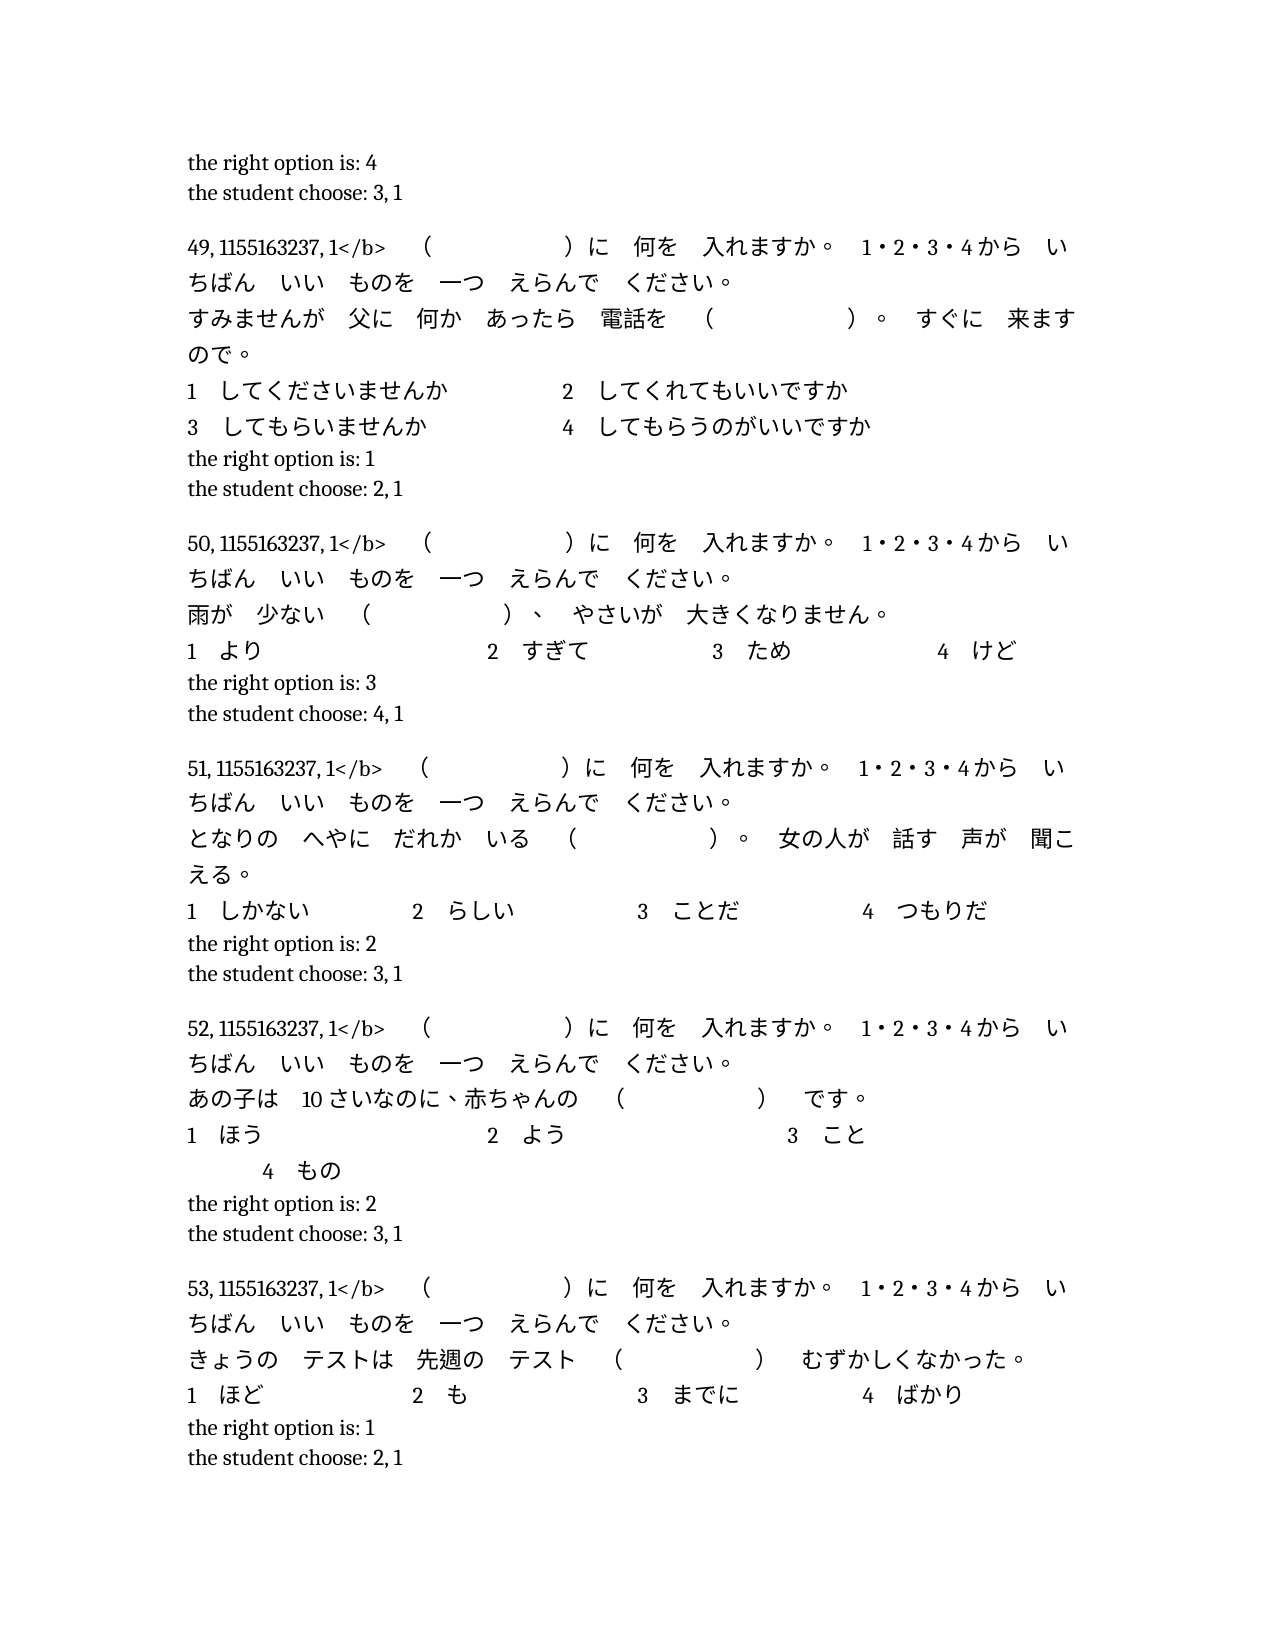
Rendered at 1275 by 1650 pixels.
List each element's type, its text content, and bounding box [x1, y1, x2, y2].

text 50, 1155163237, 1</b> （ ）に 何を 入れますか。 1・2・3・4から いちばん いい ものを 一つ えらんで ください。 雨が 少ない （ ）、 やさいが 大きくなりません。 1 より 2 すぎて 3 ため 4 けど the right option is: 3 the student choose: 4, 1 [187, 527, 1087, 727]
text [187, 150, 1087, 207]
text 52, 1155163237, 1</b> （ ）に 何を 入れますか。 1・2・3・4から いちばん いい ものを 一つ えらんで ください。 あの子は 10さいなのに、赤ちゃんの （ ） です。 1 ほう 2 よう 3 こと 4 もの the right option is: 2 the student choose: 3, 1 [187, 1012, 1087, 1247]
text 51, 1155163237, 1</b> （ ）に 何を 入れますか。 1・2・3・4から いちばん いい ものを 一つ えらんで ください。 となりの へやに だれか いる （ ）。 女の人が 話す 声が 聞こえる。 1 しかない 2 らしい 3 ことだ 4 つもりだ the right option is: 2 the student choose: 3, 1 [187, 751, 1087, 987]
text 53, 1155163237, 1</b> （ ）に 何を 入れますか。 1・2・3・4から いちばん いい ものを 一つ えらんで ください。 きょうの テストは 先週の テスト （ ） むずかしくなかった。 1 ほど 2 も 3 までに 4 ばかり the right option is: 1 the student choose: 2, 1 [187, 1272, 1087, 1471]
text 49, 1155163237, 1</b> （ ）に 何を 入れますか。 1・2・3・4から いちばん いい ものを 一つ えらんで ください。 すみませんが 父に 何か あったら 電話を （ ）。 すぐに 来ますので。 1 してくださいませんか 2 してくれてもいいですか 3 してもらいませんか 4 してもらうのがいいですか the right option is: 1 the student choose: 2, 1 [187, 231, 1087, 503]
